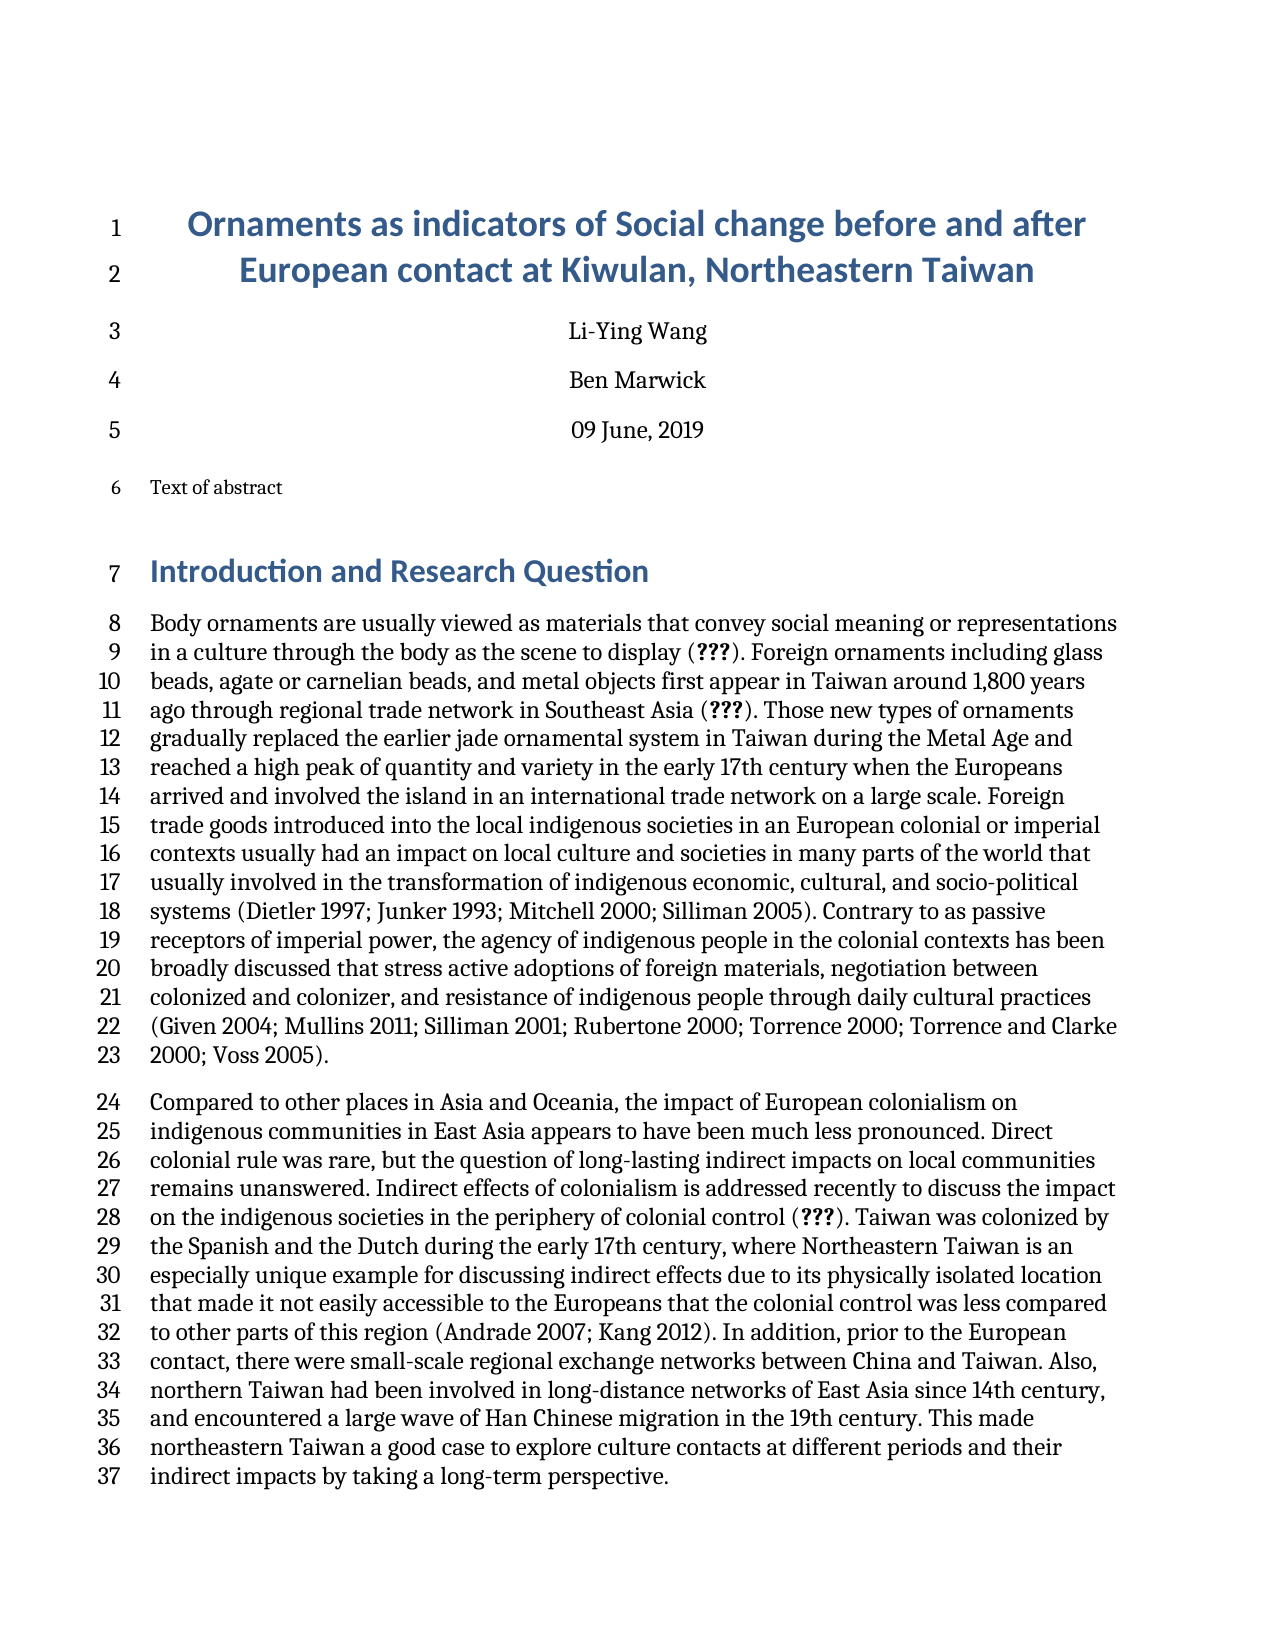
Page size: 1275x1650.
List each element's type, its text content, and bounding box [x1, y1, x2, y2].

text Body ornaments are usually viewed as materials that convey social meaning or representations in a culture through the body as the scene to display (???). Foreign ornaments including glass beads, agate or carnelian beads, and metal objects first appear in Taiwan around 1,800 years ago through regional trade network in Southeast Asia (???). Those new types of ornaments gradually replaced the earlier jade ornamental system in Taiwan during the Metal Age and reached a high peak of quantity and variety in the early 17th century when the Europeans arrived and involved the island in an international trade network on a large scale. Foreign trade goods introduced into the local indigenous societies in an European colonial or imperial contexts usually had an impact on local culture and societies in many parts of the world that usually involved in the transformation of indigenous economic, cultural, and socio-political systems (Dietler 1997; Junker 1993; Mitchell 2000; Silliman 2005). Contrary to as passive receptors of imperial power, the agency of indigenous people in the colonial contexts has been broadly discussed that stress active adoptions of foreign materials, negotiation between colonized and colonizer, and resistance of indigenous people through daily cultural practices (Given 2004; Mullins 2011; Silliman 2001; Rubertone 2000; Torrence 2000; Torrence and Clarke 2000; Voss 2005). [150, 609, 1125, 1069]
subtitle Introduction and Research Question [150, 550, 1125, 591]
text Ben Marwick [150, 366, 1125, 395]
text Li-Ying Wang [150, 317, 1125, 345]
text Text of abstract [150, 476, 1125, 500]
text 09 June, 2019 [150, 416, 1125, 444]
text Compared to other places in Asia and Oceania, the impact of European colonialism on indigenous communities in East Asia appears to have been much less pronounced. Direct colonial rule was rare, but the question of long-lasting indirect impacts on local communities remains unanswered. Indirect effects of colonialism is addressed recently to discuss the impact on the indigenous societies in the periphery of colonial control (???). Taiwan was colonized by the Spanish and the Dutch during the early 17th century, where Northeastern Taiwan is an especially unique example for discussing indirect effects due to its physically isolated location that made it not easily accessible to the Europeans that the colonial control was less compared to other parts of this region (Andrade 2007; Kang 2012). In addition, prior to the European contact, there were small-scale regional exchange networks between China and Taiwan. Also, northern Taiwan had been involved in long-distance networks of East Asia since 14th century, and encountered a large wave of Han Chinese migration in the 19th century. This made northeastern Taiwan a good case to explore culture contacts at different periods and their indirect impacts by taking a long-term perspective. [150, 1088, 1125, 1491]
title Ornaments as indicators of Social change before and after European contact at Kiwulan, Northeastern Taiwan [150, 200, 1125, 292]
